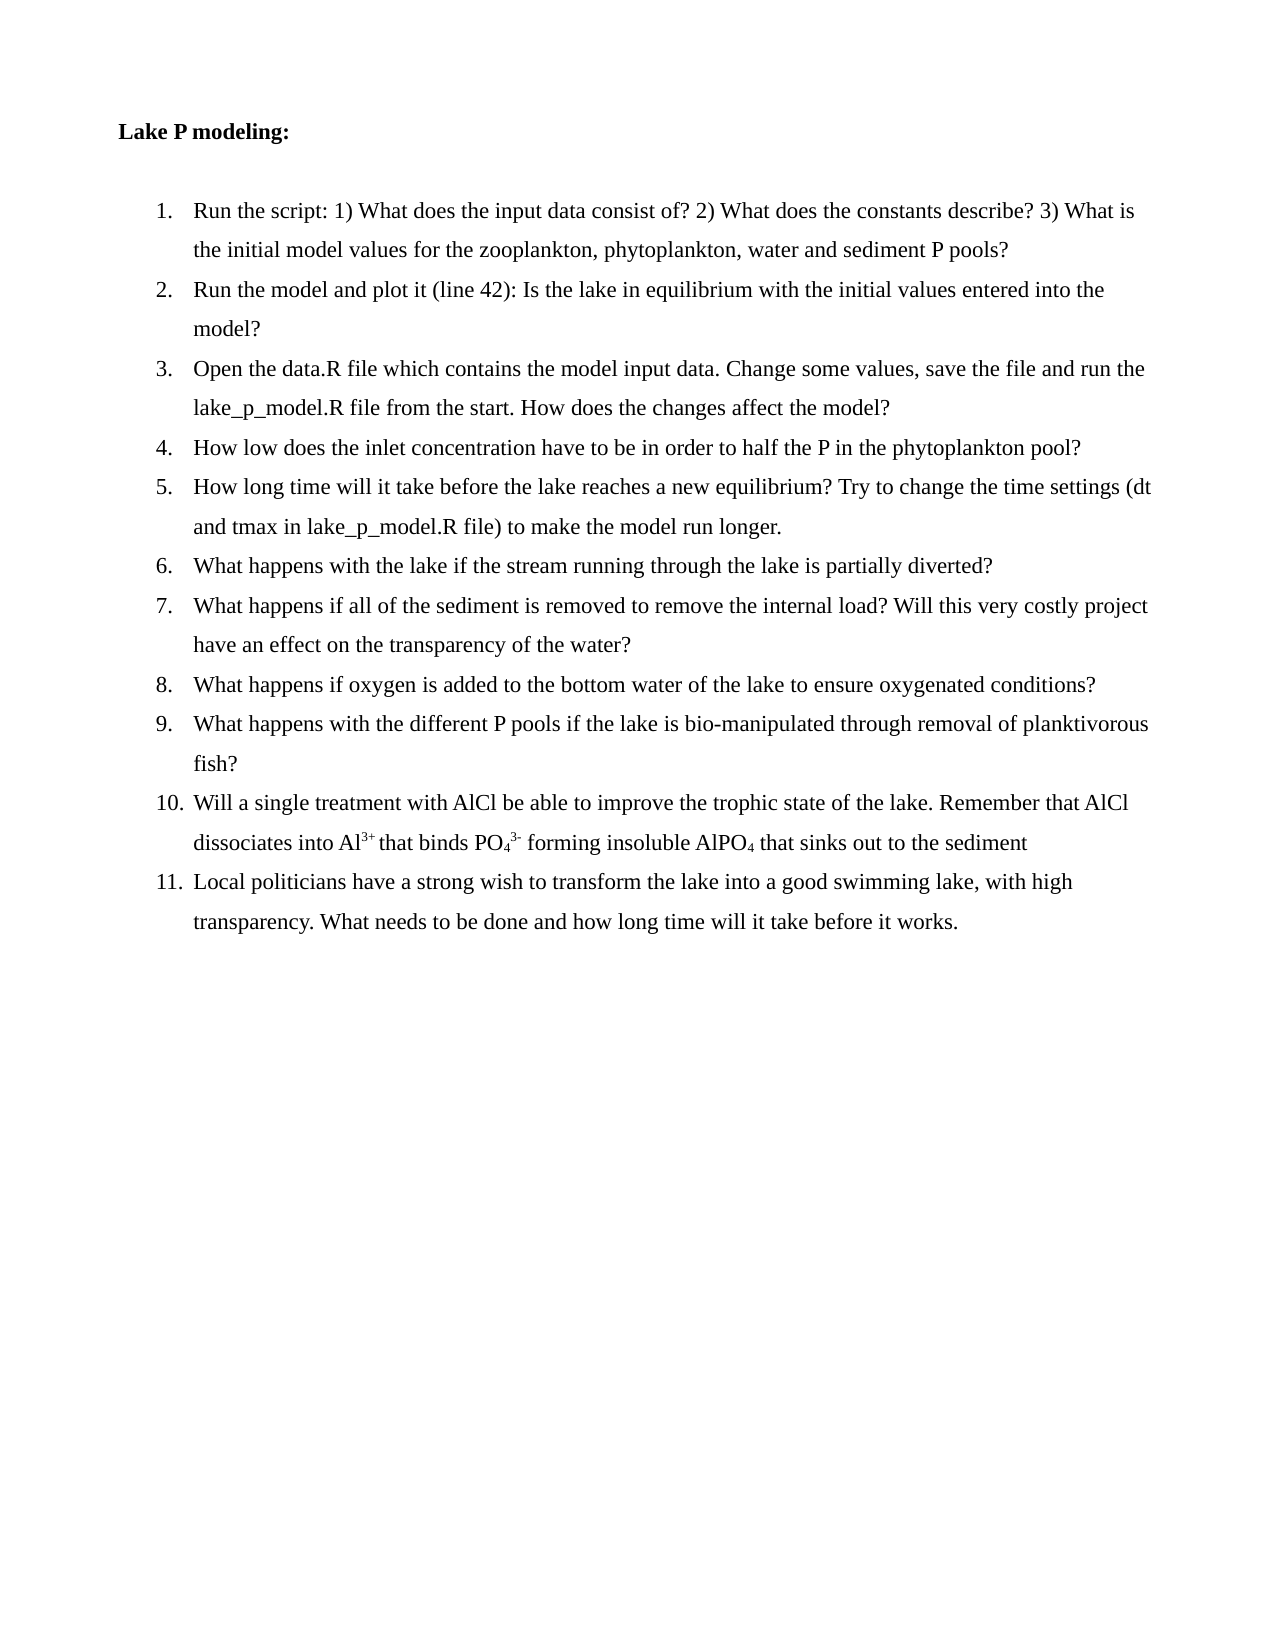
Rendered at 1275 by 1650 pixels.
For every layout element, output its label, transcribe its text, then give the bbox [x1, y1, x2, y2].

list Run the model and plot it (line 42): Is the lake in equilibrium with the initial values entered into the model? [156, 276, 1157, 342]
text Lake P modeling: [118, 118, 1157, 144]
list What happens with the different P pools if the lake is bio-manipulated through removal of planktivorous fish? [156, 710, 1157, 776]
list How long time will it take before the lake reaches a new equilibrium? Try to change the time settings (dt and tmax in lake_p_model.R file) to make the model run longer. [156, 473, 1157, 539]
list What happens if oxygen is added to the bottom water of the lake to ensure oxygenated conditions? [156, 671, 1157, 697]
list Run the script: 1) What does the input data consist of? 2) What does the constants describe? 3) What is the initial model values for the zooplankton, phytoplankton, water and sediment P pools? [156, 197, 1157, 263]
list Open the data.R file which contains the model input data. Change some values, save the file and run the lake_p_model.R file from the start. How does the changes affect the model? [156, 355, 1157, 421]
list What happens if all of the sediment is removed to remove the internal load? Will this very costly project have an effect on the transparency of the water? [156, 592, 1157, 658]
list How low does the inlet concentration have to be in order to half the P in the phytoplankton pool? [156, 434, 1157, 460]
list Will a single treatment with AlCl be able to improve the trophic state of the lake. Remember that AlCl dissociates into Al3+ that binds PO43- forming insoluble AlPO4 that sinks out to the sediment [156, 789, 1157, 855]
list Local politicians have a strong wish to transform the lake into a good swimming lake, with high transparency. What needs to be done and how long time will it take before it works. [156, 868, 1157, 934]
list What happens with the lake if the stream running through the lake is partially diverted? [156, 552, 1157, 579]
